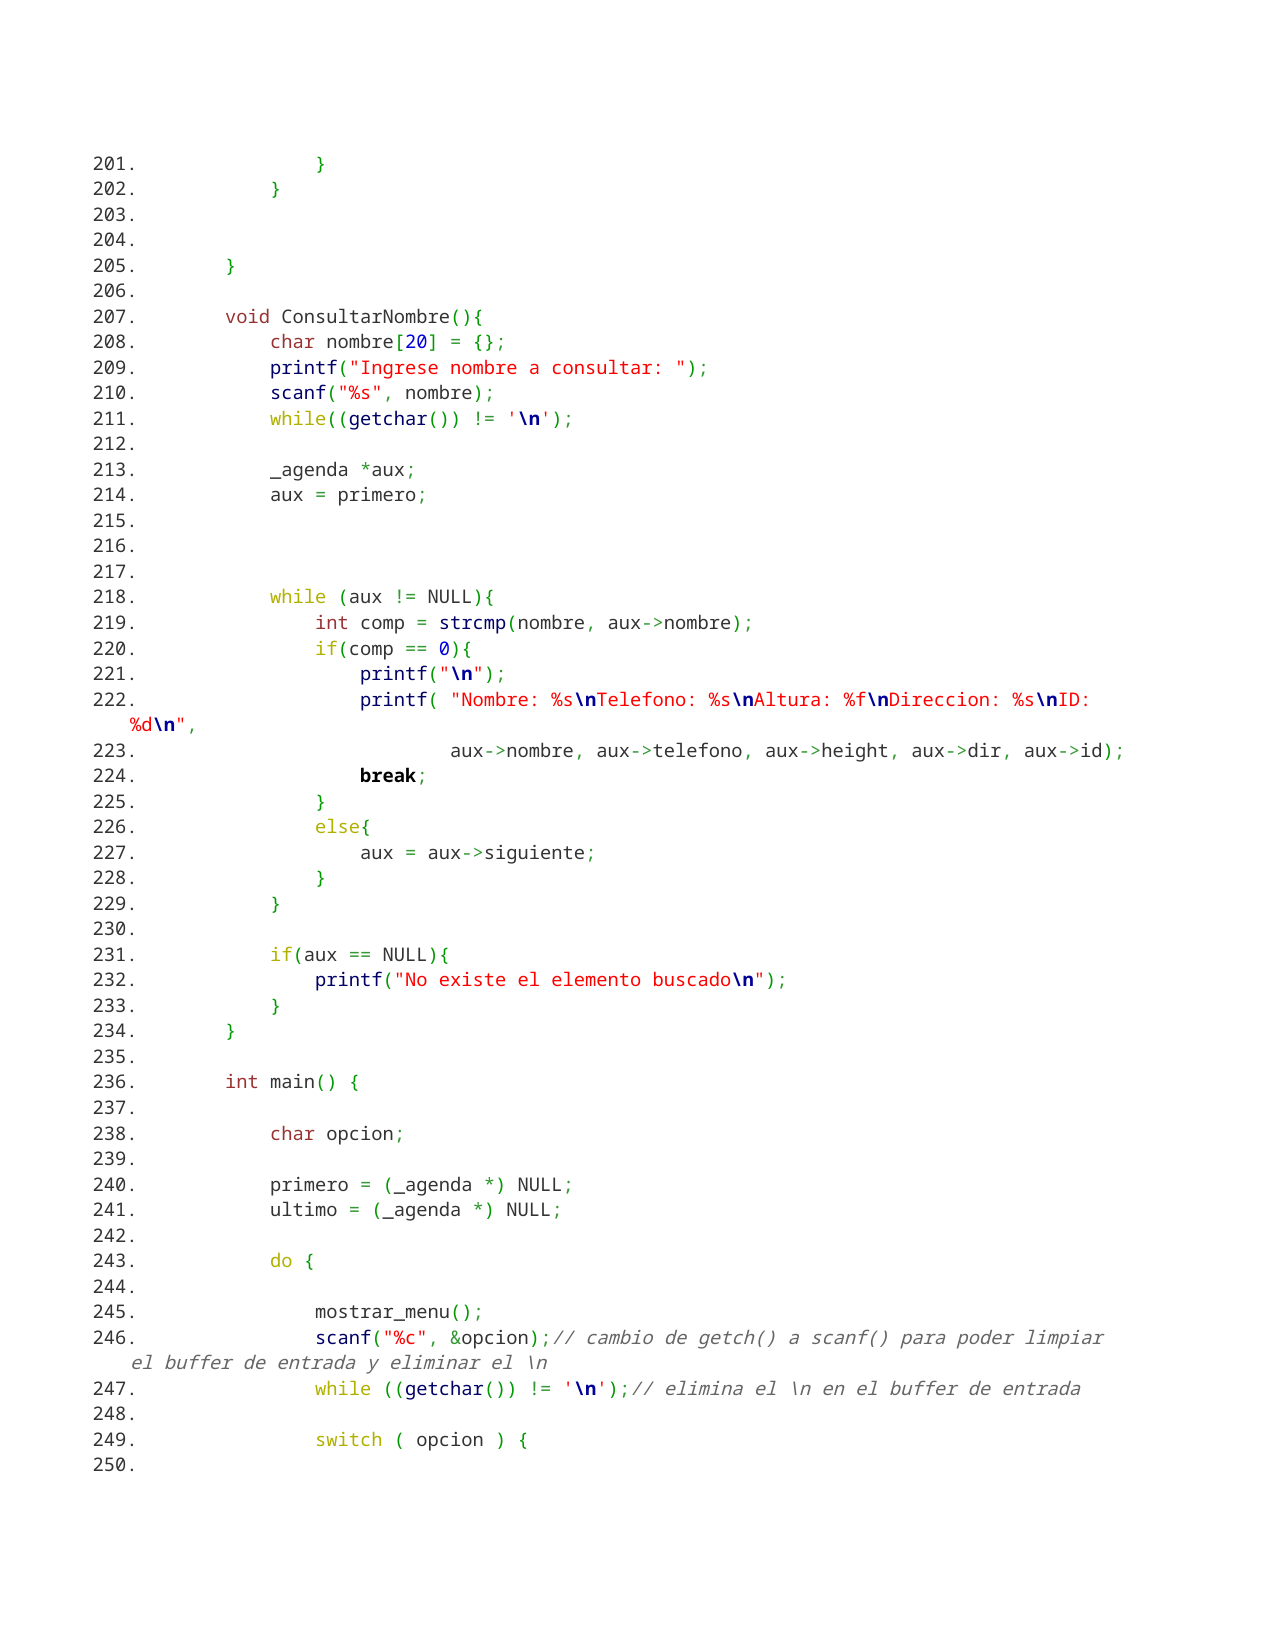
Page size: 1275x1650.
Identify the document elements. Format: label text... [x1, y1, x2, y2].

list printf( "Nombre: %s\nTelefono: %s\nAltura: %f\nDireccion: %s\nID: %d\n", [92, 686, 1125, 737]
list } [92, 864, 1125, 890]
list _agenda *aux; [92, 456, 1125, 482]
list int comp = strcmp(nombre, aux->nombre); [92, 609, 1125, 635]
list } [92, 150, 1125, 176]
list while ((getchar()) != '\n');// elimina el \n en el buffer de entrada [92, 1375, 1125, 1401]
list printf("No existe el elemento buscado\n"); [92, 967, 1125, 992]
list void ConsultarNombre(){ [92, 303, 1125, 329]
list aux = primero; [92, 482, 1125, 507]
list do { [92, 1247, 1125, 1273]
list } [92, 252, 1125, 278]
list if(comp == 0){ [92, 635, 1125, 660]
list primero = (_agenda *) NULL; [92, 1171, 1125, 1196]
list char opcion; [92, 1120, 1125, 1145]
list mostrar_menu(); [92, 1298, 1125, 1324]
list switch ( opcion ) { [92, 1426, 1125, 1452]
list printf("Ingrese nombre a consultar: "); [92, 354, 1125, 380]
list } [92, 992, 1125, 1018]
list ultimo = (_agenda *) NULL; [92, 1196, 1125, 1222]
list while((getchar()) != '\n'); [92, 405, 1125, 431]
list break; [92, 762, 1125, 788]
list printf("\n"); [92, 660, 1125, 686]
list while (aux != NULL){ [92, 584, 1125, 609]
list aux = aux->siguiente; [92, 839, 1125, 864]
list char nombre[20] = {}; [92, 329, 1125, 354]
list scanf("%s", nombre); [92, 380, 1125, 405]
list } [92, 890, 1125, 916]
list else{ [92, 813, 1125, 839]
list int main() { [92, 1069, 1125, 1094]
list aux->nombre, aux->telefono, aux->height, aux->dir, aux->id); [92, 737, 1125, 762]
list scanf("%c", &opcion);// cambio de getch() a scanf() para poder limpiar el buffer de entrada y eliminar el \n [92, 1324, 1125, 1375]
list if(aux == NULL){ [92, 941, 1125, 967]
list } [92, 176, 1125, 201]
list } [92, 1018, 1125, 1043]
list } [92, 788, 1125, 813]
